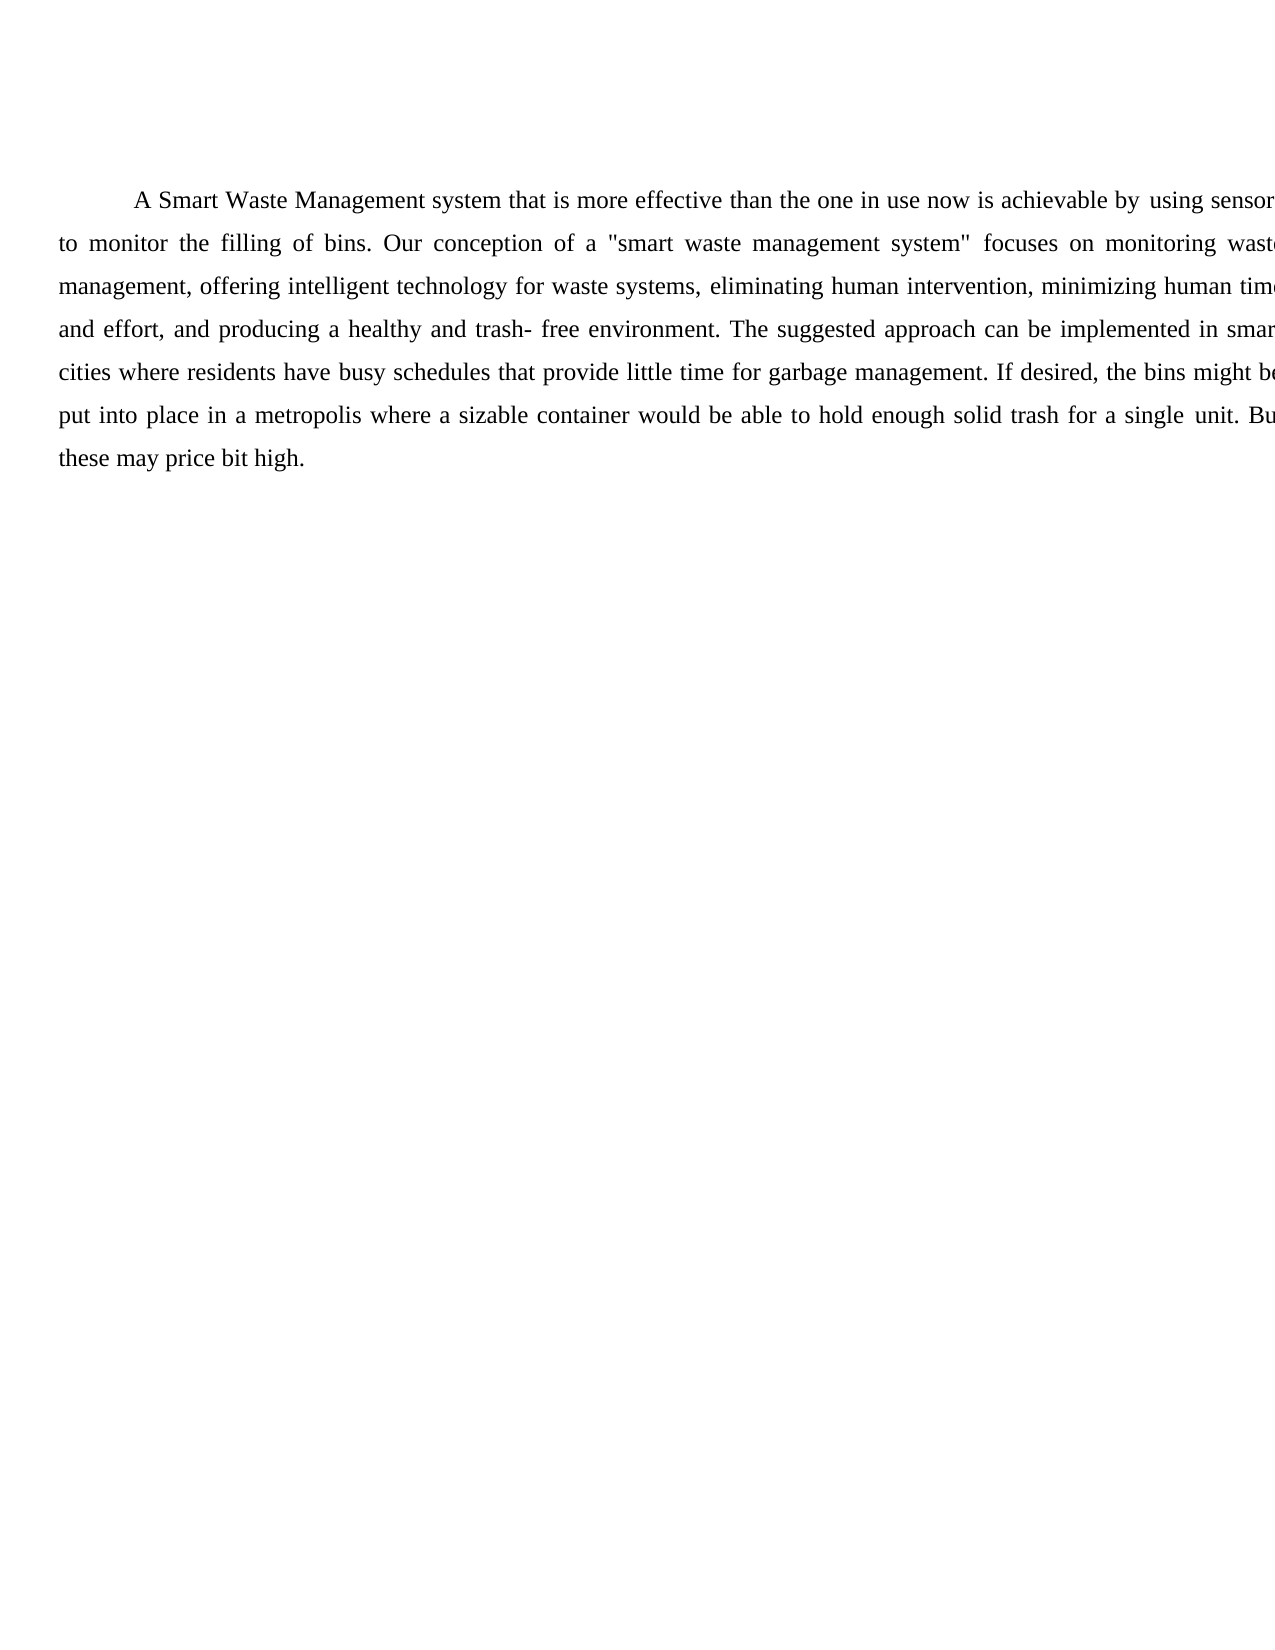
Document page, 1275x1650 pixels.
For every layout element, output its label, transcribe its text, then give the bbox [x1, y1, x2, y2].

text A Smart Waste Management system that is more effective than the one in use now is achievable by using sensors to monitor the filling of bins. Our conception of a "smart waste management system" focuses on monitoring waste management, offering intelligent technology for waste systems, eliminating human intervention, minimizing human time and effort, and producing a healthy and trash- free environment. The suggested approach can be implemented in smart cities where residents have busy schedules that provide little time for garbage management. If desired, the bins might be put into place in a metropolis where a sizable container would be able to hold enough solid trash for a single unit. But these may price bit high. [58, 185, 1275, 472]
